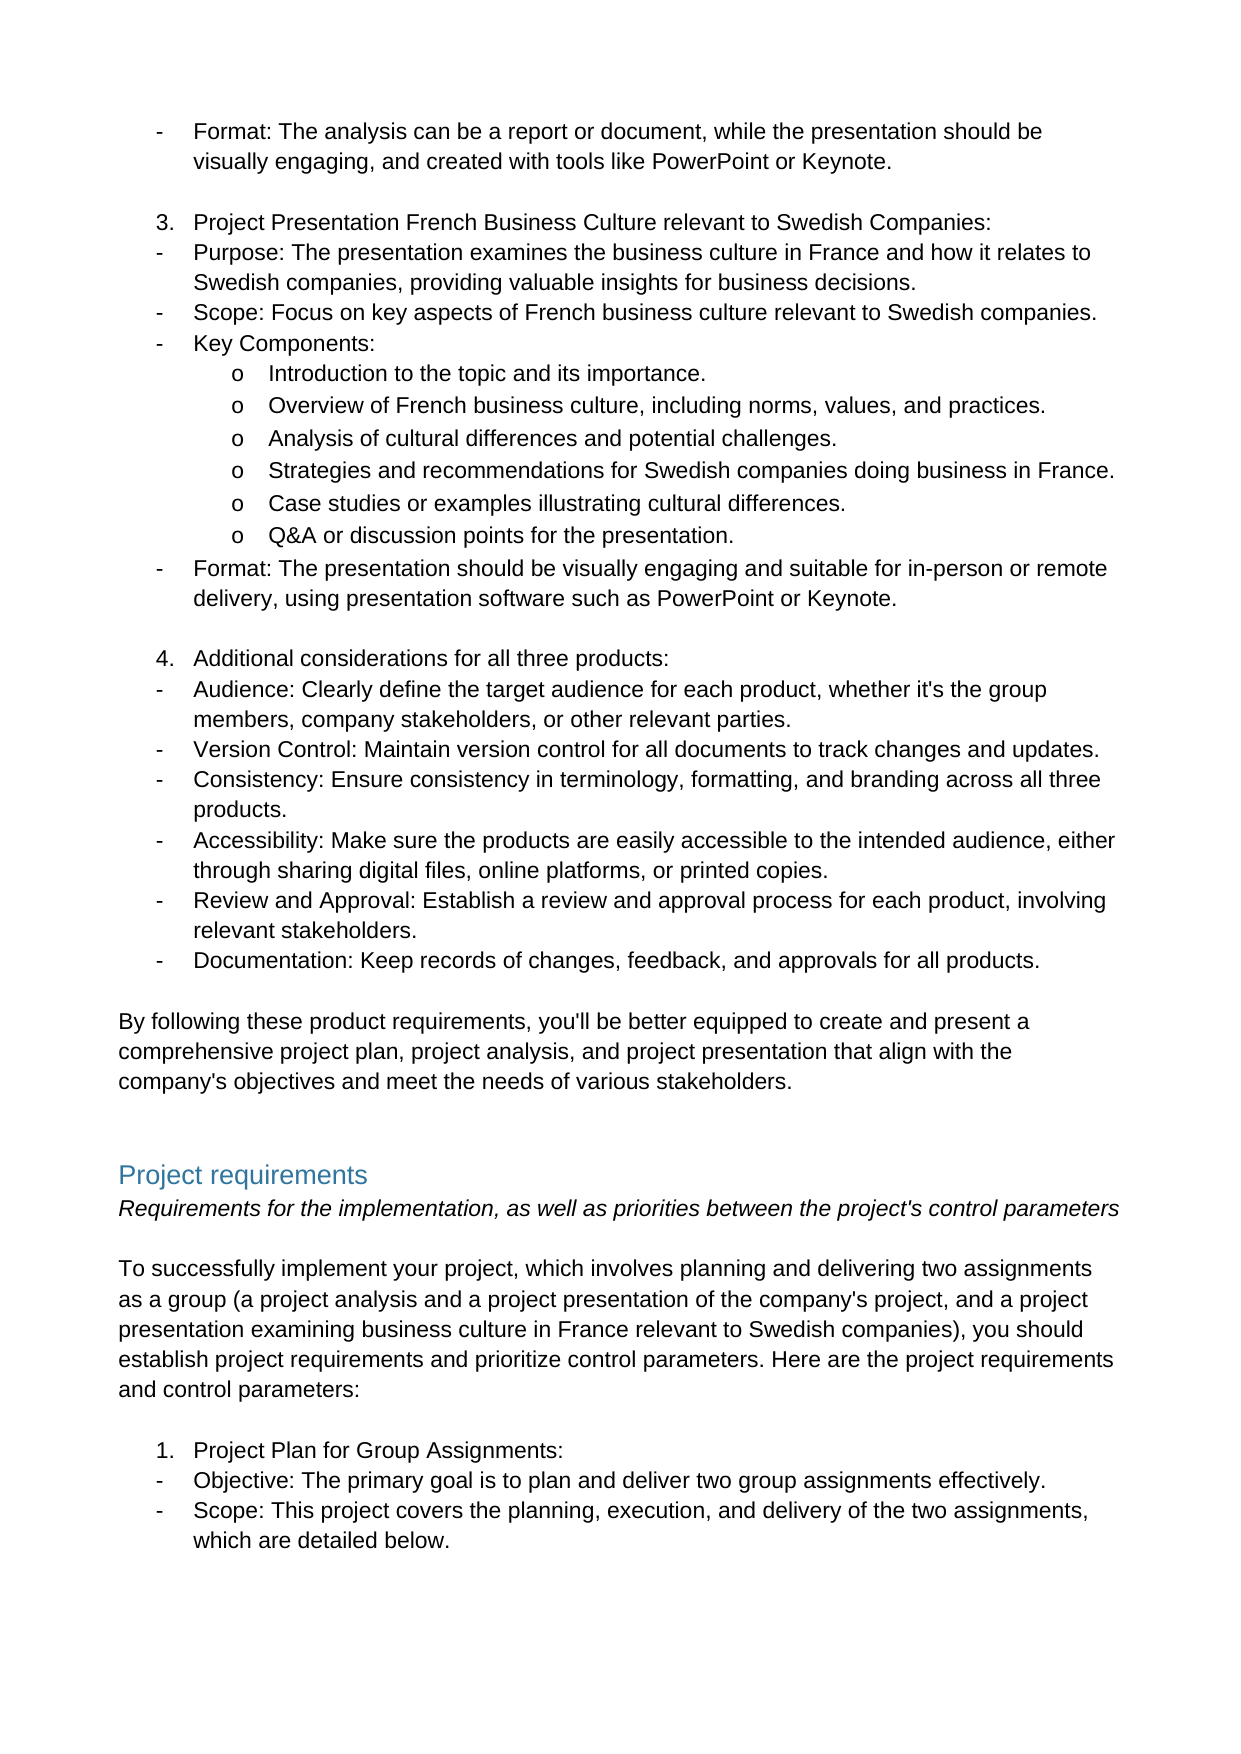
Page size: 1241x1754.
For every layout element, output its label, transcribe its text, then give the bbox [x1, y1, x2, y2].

list Project Plan for Group Assignments: [156, 1437, 1122, 1463]
list Analysis of cultural differences and potential challenges. [231, 425, 1122, 453]
list Review and Approval: Establish a review and approval process for each product, involving relevant stakeholders. [156, 887, 1122, 944]
list Format: The analysis can be a report or document, while the presentation should be visually engaging, and created with tools like PowerPoint or Keynote. [156, 118, 1122, 175]
list Scope: Focus on key aspects of French business culture relevant to Swedish companies. [156, 299, 1122, 326]
list Additional considerations for all three products: [156, 645, 1122, 672]
list Accessibility: Make sure the products are easily accessible to the intended audience, either through sharing digital files, online platforms, or printed copies. [156, 827, 1122, 883]
list Overview of French business culture, including norms, values, and practices. [231, 392, 1122, 421]
list Strategies and recommendations for Swedish companies doing business in France. [231, 457, 1122, 486]
list Documentation: Keep records of changes, feedback, and approvals for all products. [156, 947, 1122, 974]
list Objective: The primary goal is to plan and deliver two group assignments effectively. [156, 1467, 1122, 1493]
list Consistency: Ensure consistency in terminology, formatting, and branding across all three products. [156, 766, 1122, 823]
list Introduction to the topic and its importance. [231, 360, 1122, 388]
subtitle Project requirements [118, 1159, 1122, 1190]
list Scope: This project covers the planning, execution, and delivery of the two assignments, which are detailed below. [156, 1497, 1122, 1553]
list Format: The presentation should be visually engaging and suitable for in-person or remote delivery, using presentation software such as PowerPoint or Keynote. [156, 555, 1122, 611]
list Audience: Clearly define the target audience for each product, whether it's the group members, company stakeholders, or other relevant parties. [156, 676, 1122, 732]
list Case studies or examples illustrating cultural differences. [231, 490, 1122, 518]
text By following these product requirements, you'll be better equipped to create and present a comprehensive project plan, project analysis, and project presentation that align with the company's objectives and meet the needs of various stakeholders. [118, 1008, 1122, 1095]
list Key Components: [156, 329, 1122, 356]
list Q&A or discussion points for the presentation. [231, 522, 1122, 551]
list Purpose: The presentation examines the business culture in France and how it relates to Swedish companies, providing valuable insights for business decisions. [156, 239, 1122, 296]
list Project Presentation French Business Culture relevant to Swedish Companies: [156, 209, 1122, 235]
list Version Control: Maintain version control for all documents to track changes and updates. [156, 736, 1122, 762]
text Requirements for the implementation, as well as priorities between the project's control parameters [118, 1195, 1122, 1221]
text To successfully implement your project, which involves planning and delivering two assignments as a group (a project analysis and a project presentation of the company's project, and a project presentation examining business culture in France relevant to Swedish companies), you should establish project requirements and prioritize control parameters. Here are the project requirements and control parameters: [118, 1255, 1122, 1402]
